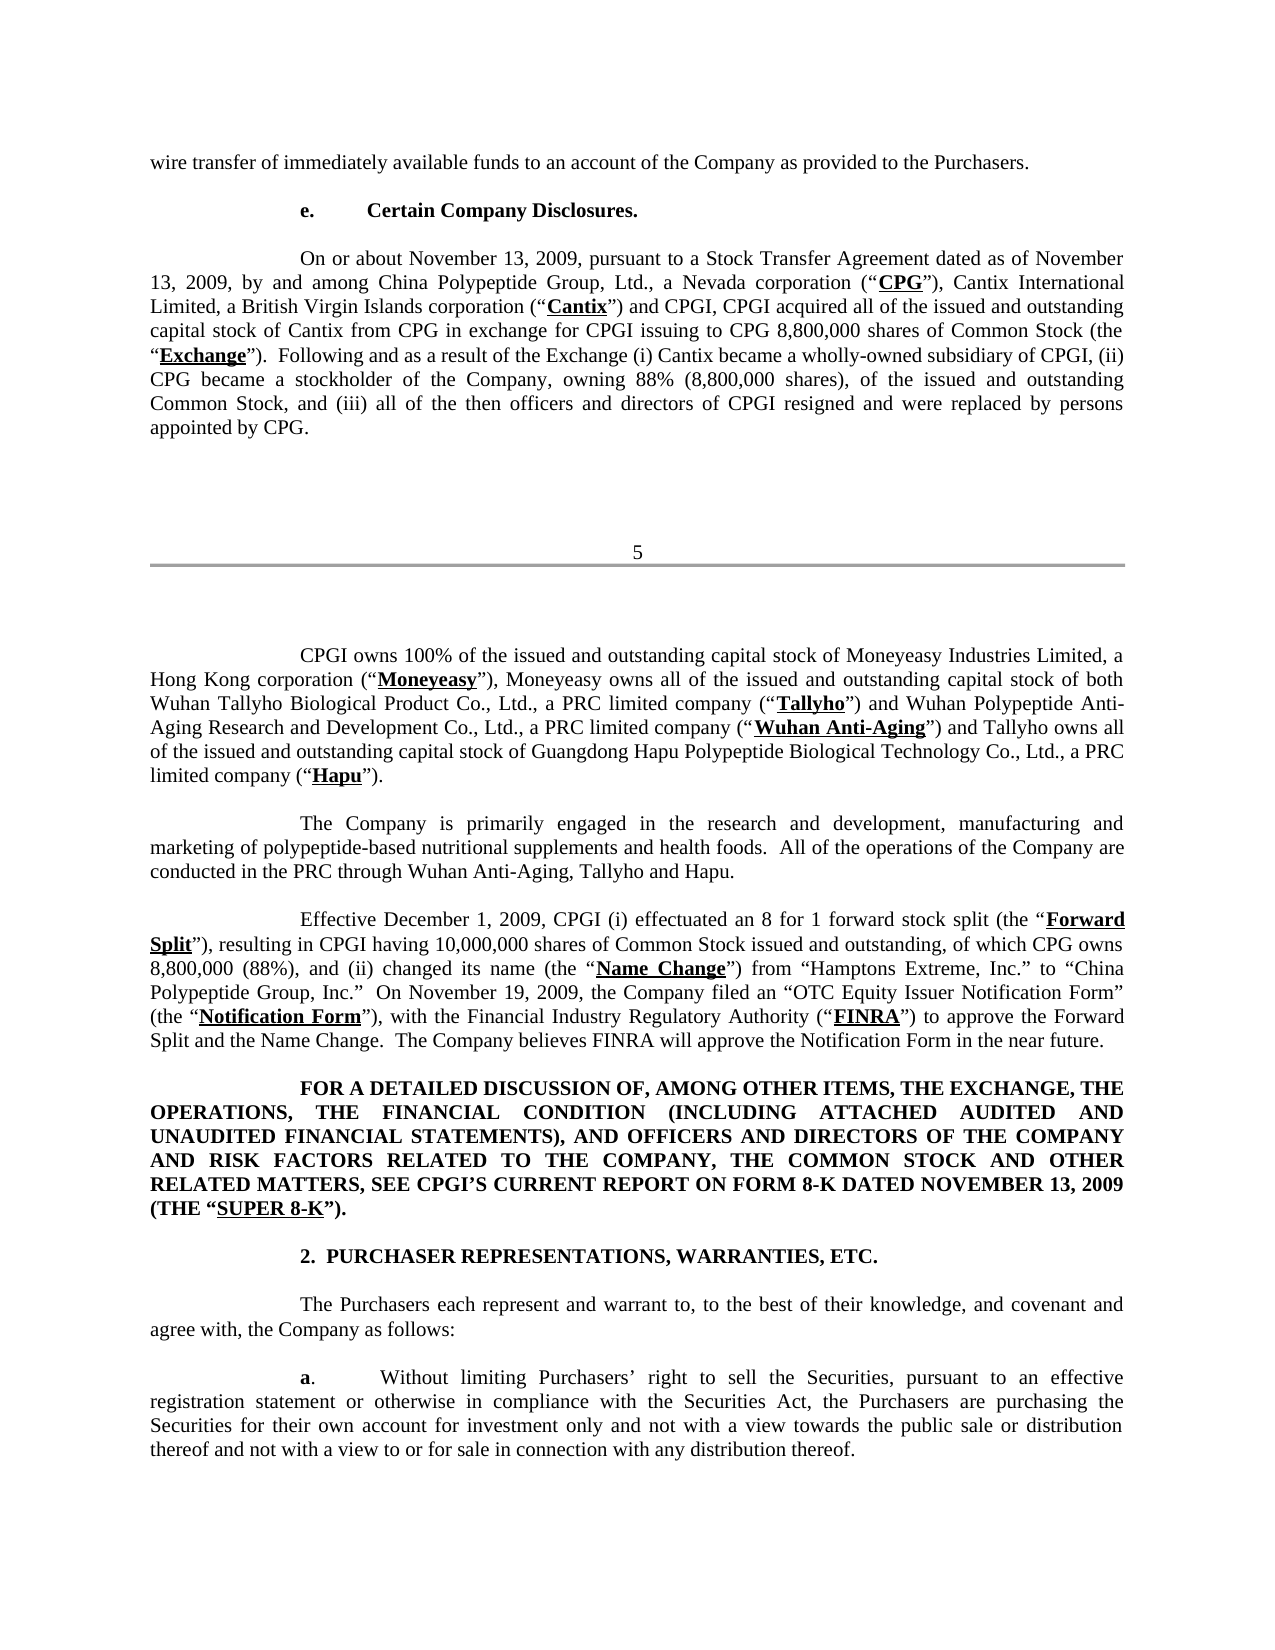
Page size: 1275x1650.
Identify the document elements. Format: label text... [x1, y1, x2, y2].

text 2. PURCHASER REPRESENTATIONS, WARRANTIES, ETC. [150, 1244, 1125, 1268]
text The Company is primarily engaged in the research and development, manufacturing and marketing of polypeptide-based nutritional supplements and health foods. All of the operations of the Company are conducted in the PRC through Wuhan Anti-Aging, Tallyho and Hapu. [150, 811, 1125, 883]
text a. Without limiting Purchasers’ right to sell the Securities, pursuant to an effective registration statement or otherwise in compliance with the Securities Act, the Purchasers are purchasing the Securities for their own account for investment only and not with a view towards the public sale or distribution thereof and not with a view to or for sale in connection with any distribution thereof. [150, 1364, 1125, 1461]
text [150, 150, 1125, 174]
text 5 [150, 539, 1125, 563]
text Effective December 1, 2009, CPGI (i) effectuated an 8 for 1 forward stock split (the “Forward Split”), resulting in CPGI having 10,000,000 shares of Common Stock issued and outstanding, of which CPG owns 8,800,000 (88%), and (ii) changed its name (the “Name Change”) from “Hamptons Extreme, Inc.” to “China Polypeptide Group, Inc.” On November 19, 2009, the Company filed an “OTC Equity Issuer Notification Form” (the “Notification Form”), with the Financial Industry Regulatory Authority (“FINRA”) to approve the Forward Split and the Name Change. The Company believes FINRA will approve the Notification Form in the near future. [150, 907, 1125, 1052]
text FOR A DETAILED DISCUSSION OF, AMONG OTHER ITEMS, THE EXCHANGE, THE OPERATIONS, THE FINANCIAL CONDITION (INCLUDING ATTACHED AUDITED AND UNAUDITED FINANCIAL STATEMENTS), AND OFFICERS AND DIRECTORS OF THE COMPANY AND RISK FACTORS RELATED TO THE COMPANY, THE COMMON STOCK AND OTHER RELATED MATTERS, SEE CPGI’S CURRENT REPORT ON FORM 8-K DATED NOVEMBER 13, 2009 (THE “SUPER 8-K”). [150, 1076, 1125, 1220]
text e. Certain Company Disclosures. [150, 198, 1125, 222]
text The Purchasers each represent and warrant to, to the best of their knowledge, and covenant and agree with, the Company as follows: [150, 1292, 1125, 1341]
text On or about November 13, 2009, pursuant to a Stock Transfer Agreement dated as of November 13, 2009, by and among China Polypeptide Group, Ltd., a Nevada corporation (“CPG”), Cantix International Limited, a British Virgin Islands corporation (“Cantix”) and CPGI, CPGI acquired all of the issued and outstanding capital stock of Cantix from CPG in exchange for CPGI issuing to CPG 8,800,000 shares of Common Stock (the “Exchange”). Following and as a result of the Exchange (i) Cantix became a wholly-owned subsidiary of CPGI, (ii) CPG became a stockholder of the Company, owning 88% (8,800,000 shares), of the issued and outstanding Common Stock, and (iii) all of the then officers and directors of CPGI resigned and were replaced by persons appointed by CPG. [150, 246, 1125, 439]
text CPGI owns 100% of the issued and outstanding capital stock of Moneyeasy Industries Limited, a Hong Kong corporation (“Moneyeasy”), Moneyeasy owns all of the issued and outstanding capital stock of both Wuhan Tallyho Biological Product Co., Ltd., a PRC limited company (“Tallyho”) and Wuhan Polypeptide Anti-Aging Research and Development Co., Ltd., a PRC limited company (“Wuhan Anti-Aging”) and Tallyho owns all of the issued and outstanding capital stock of Guangdong Hapu Polypeptide Biological Technology Co., Ltd., a PRC limited company (“Hapu”). [150, 643, 1125, 787]
